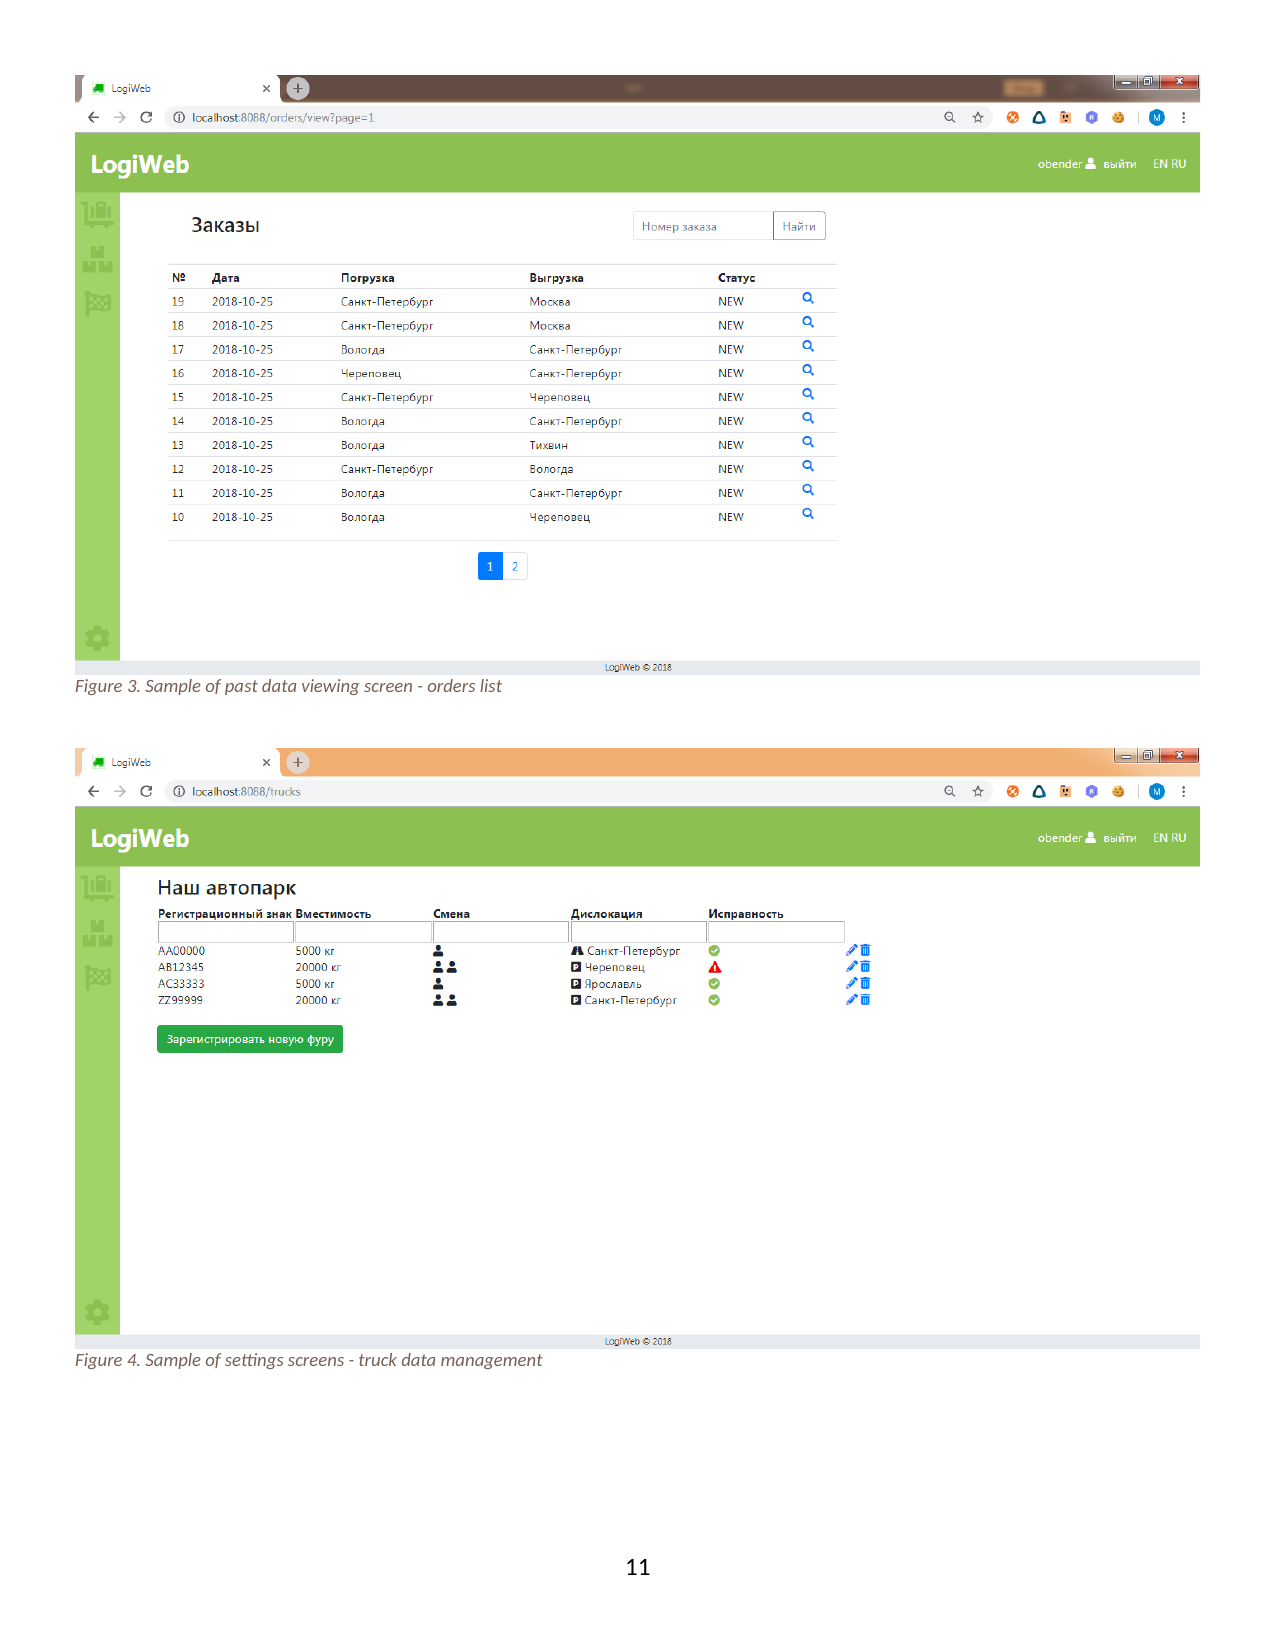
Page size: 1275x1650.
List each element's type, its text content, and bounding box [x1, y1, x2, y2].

picture [75, 748, 1200, 1349]
picture [75, 75, 1200, 675]
text Figure 3. Sample of past data viewing screen - orders list [75, 675, 1200, 697]
text Figure 4. Sample of settings screens - truck data management [75, 1349, 1200, 1371]
